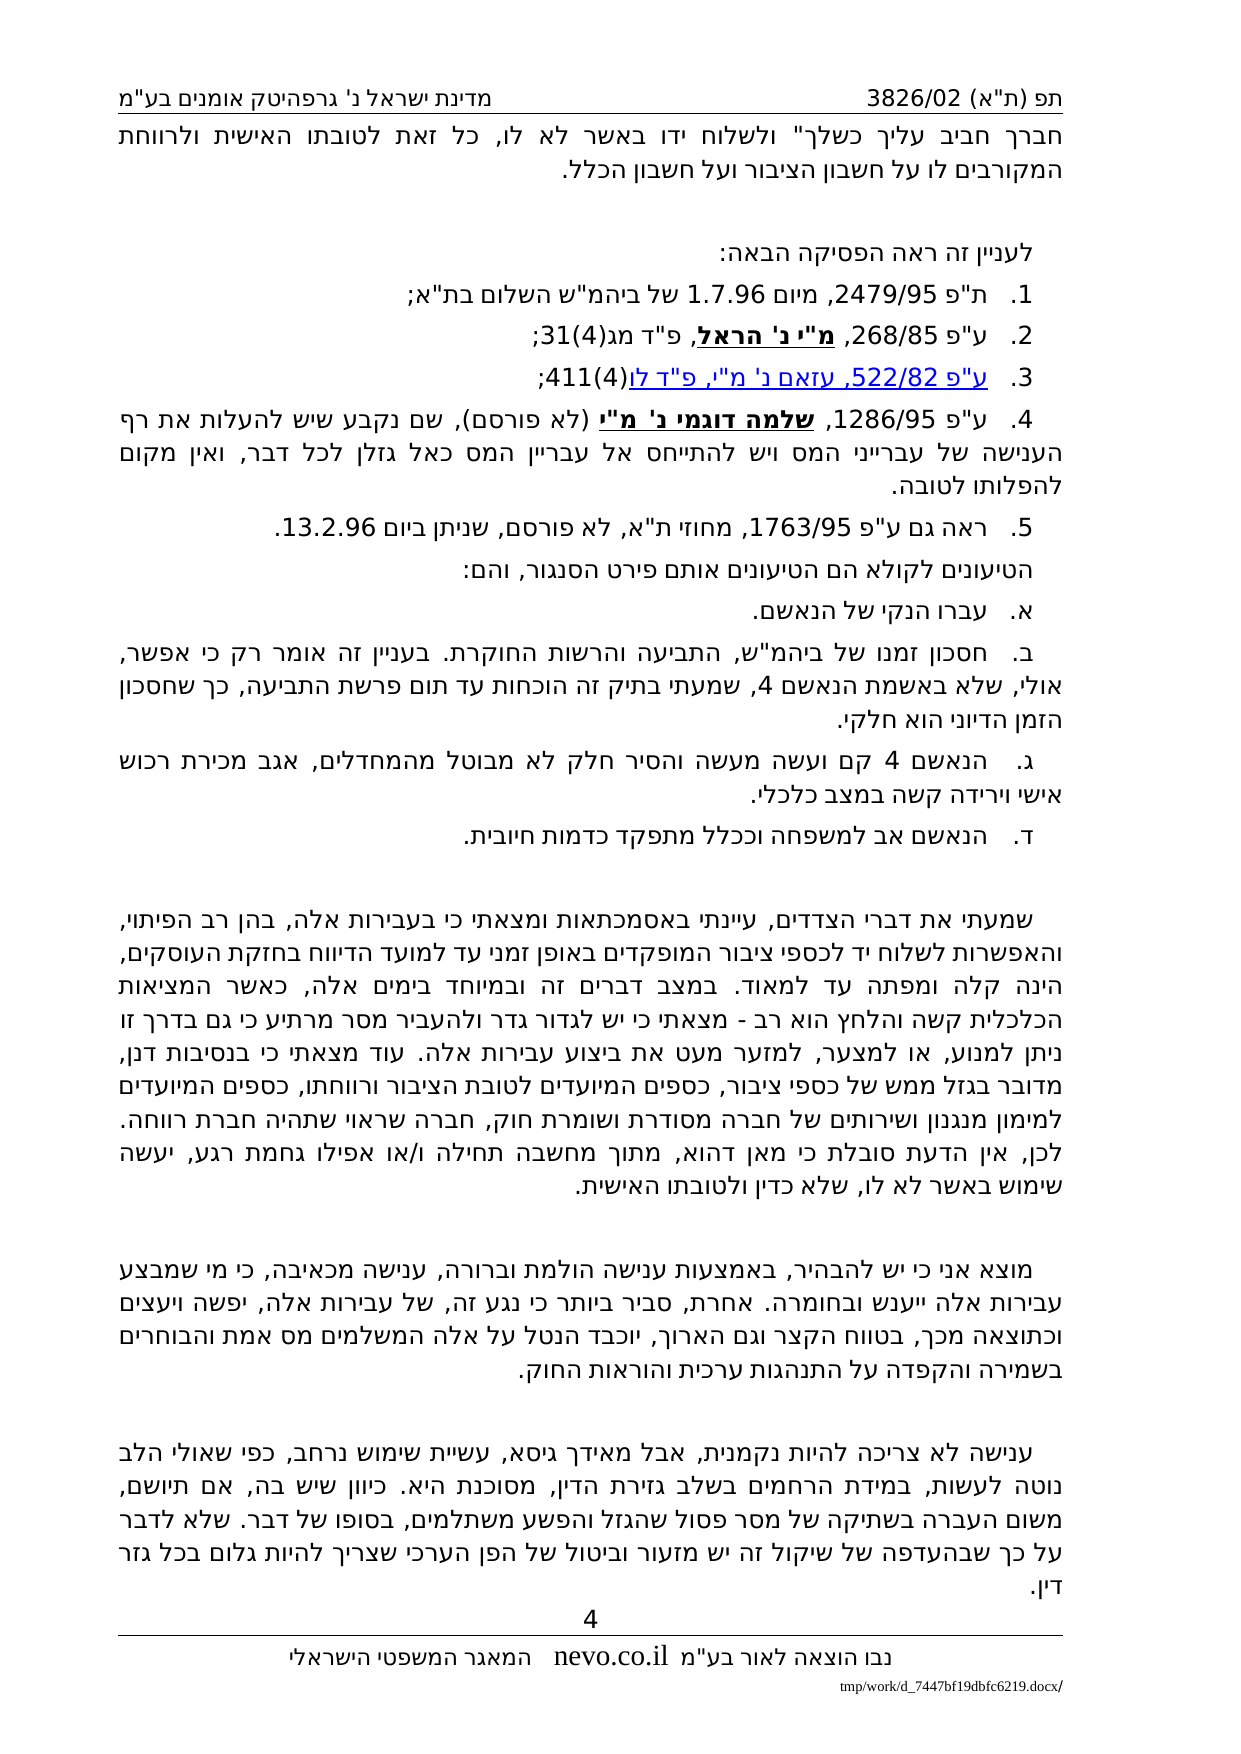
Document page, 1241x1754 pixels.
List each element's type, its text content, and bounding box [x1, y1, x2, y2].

text ב. חסכון זמנו של ביהמ"ש, התביעה והרשות החוקרת. בעניין זה אומר רק כי אפשר, אולי, שלא באשמת הנאשם 4, שמעתי בתיק זה הוכחות עד תום פרשת התביעה, כך שחסכון הזמן הדיוני הוא חלקי. [118, 635, 1063, 735]
text הטיעונים לקולא הם הטיעונים אותם פירט הסנגור, והם: [118, 551, 1063, 585]
text ענישה לא צריכה להיות נקמנית, אבל מאידך גיסא, עשיית שימוש נרחב, כפי שאולי הלב נוטה לעשות, במידת הרחמים בשלב גזירת הדין, מסוכנת היא. כיוון שיש בה, אם תיושם, משום העברה בשתיקה של מסר פסול שהגזל והפשע משתלמים, בסופו של דבר. שלא לדבר על כך שבהעדפה של שיקול זה יש מזעור וביטול של הפן הערכי שצריך להיות גלום בכל גזר דין.נ [118, 1435, 1063, 1601]
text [118, 118, 1063, 185]
text לעניין זה ראה הפסיקה הבאה: [118, 235, 1063, 268]
text א. עברו הנקי של הנאשם. [118, 593, 1063, 626]
text 3. ע"פ 522/82, עזאם נ' מ"י, פ"ד לו(4)411; [118, 360, 1063, 393]
text 2. ע"פ 268/85, מ"י נ' הראל, פ"ד מג(4)31; [118, 318, 1063, 351]
text 4. ע"פ 1286/95, שלמה דוגמי נ' מ"י (לא פורסם), שם נקבע שיש להעלות את רף הענישה של עברייני המס ויש להתייחס אל עבריין המס כאל גזלן לכל דבר, ואין מקום להפלותו לטובה. [118, 401, 1063, 501]
text 5. ראה גם ע"פ 1763/95, מחוזי ת"א, לא פורסם, שניתן ביום 13.2.96.ו [118, 510, 1063, 543]
text ד. הנאשם אב למשפחה וככלל מתפקד כדמות חיובית. [118, 818, 1063, 851]
text שמעתי את דברי הצדדים, עיינתי באסמכתאות ומצאתי כי בעבירות אלה, בהן רב הפיתוי, והאפשרות לשלוח יד לכספי ציבור המופקדים באופן זמני עד למועד הדיווח בחזקת העוסקים, הינה קלה ומפתה עד למאוד. במצב דברים זה ובמיוחד בימים אלה, כאשר המציאות הכלכלית קשה והלחץ הוא רב - מצאתי כי יש לגדור גדר ולהעביר מסר מרתיע כי גם בדרך זו ניתן למנוע, או למצער, למזער מעט את ביצוע עבירות אלה. עוד מצאתי כי בנסיבות דנן, מדובר בגזל ממש של כספי ציבור, כספים המיועדים לטובת הציבור ורווחתו, כספים המיועדים למימון מנגנון ושירותים של חברה מסודרת ושומרת חוק, חברה שראוי שתהיה חברת רווחה. לכן, אין הדעת סובלת כי מאן דהוא, מתוך מחשבה תחילה ו/או אפילו גחמת רגע, יעשה שימוש באשר לא לו, שלא כדין ולטובתו האישית. [118, 901, 1063, 1201]
text 1. ת"פ 2479/95, מיום 1.7.96 של ביהמ"ש השלום בת"א; [118, 276, 1063, 310]
text מוצא אני כי יש להבהיר, באמצעות ענישה הולמת וברורה, ענישה מכאיבה, כי מי שמבצע עבירות אלה ייענש ובחומרה. אחרת, סביר ביותר כי נגע זה, של עבירות אלה, יפשה ויעצים וכתוצאה מכך, בטווח הקצר וגם הארוך, יוכבד הנטל על אלה המשלמים מס אמת והבוחרים בשמירה והקפדה על התנהגות ערכית והוראות החוק. [118, 1251, 1063, 1385]
text ג. הנאשם 4 קם ועשה מעשה והסיר חלק לא מבוטל מהמחדלים, אגב מכירת רכוש אישי וירידה קשה במצב כלכלי. [118, 743, 1063, 810]
